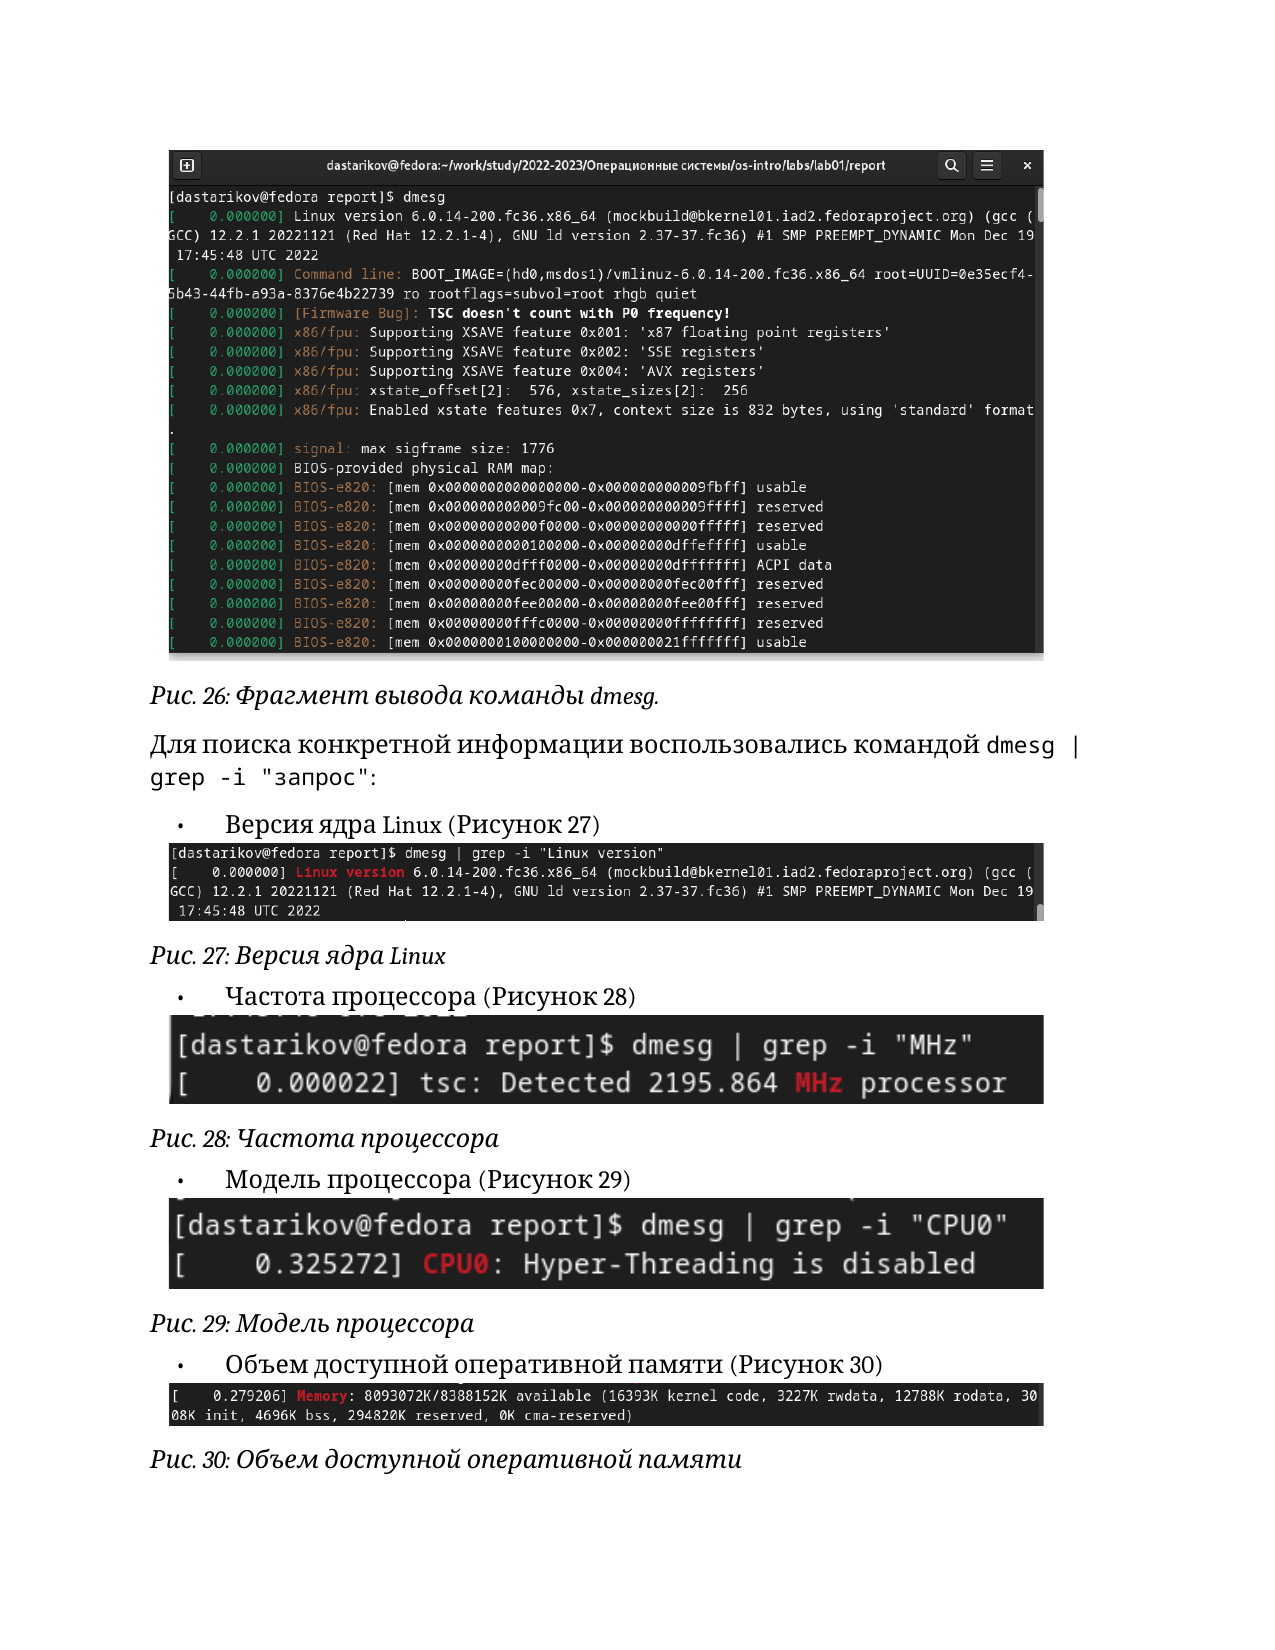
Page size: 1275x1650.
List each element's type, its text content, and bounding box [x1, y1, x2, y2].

picture [168, 1198, 1044, 1289]
picture [168, 150, 1044, 661]
text Рис. 26: Фрагмент вывода команды dmesg. [150, 682, 1125, 711]
picture [168, 843, 1044, 921]
text Рис. 29: Модель процессора [150, 1310, 1125, 1338]
list Объем доступной оперативной памяти (Рисунок 30) [175, 1351, 1125, 1380]
text Рис. 27: Версия ядра Linux [150, 942, 1125, 971]
text Рис. 28: Частота процессора [150, 1124, 1125, 1153]
list Частота процессора (Рисунок 28) [175, 983, 1125, 1012]
text Рис. 30: Объем доступной оперативной памяти [150, 1446, 1125, 1475]
list Модель процессора (Рисунок 29) [175, 1166, 1125, 1194]
list Версия ядра Linux (Рисунок 27) [175, 811, 1125, 839]
picture [168, 1383, 1044, 1426]
text Для поиска конкретной информации воспользовались командой dmesg | grep -i "запрос": [150, 729, 1125, 792]
picture [168, 1015, 1044, 1104]
